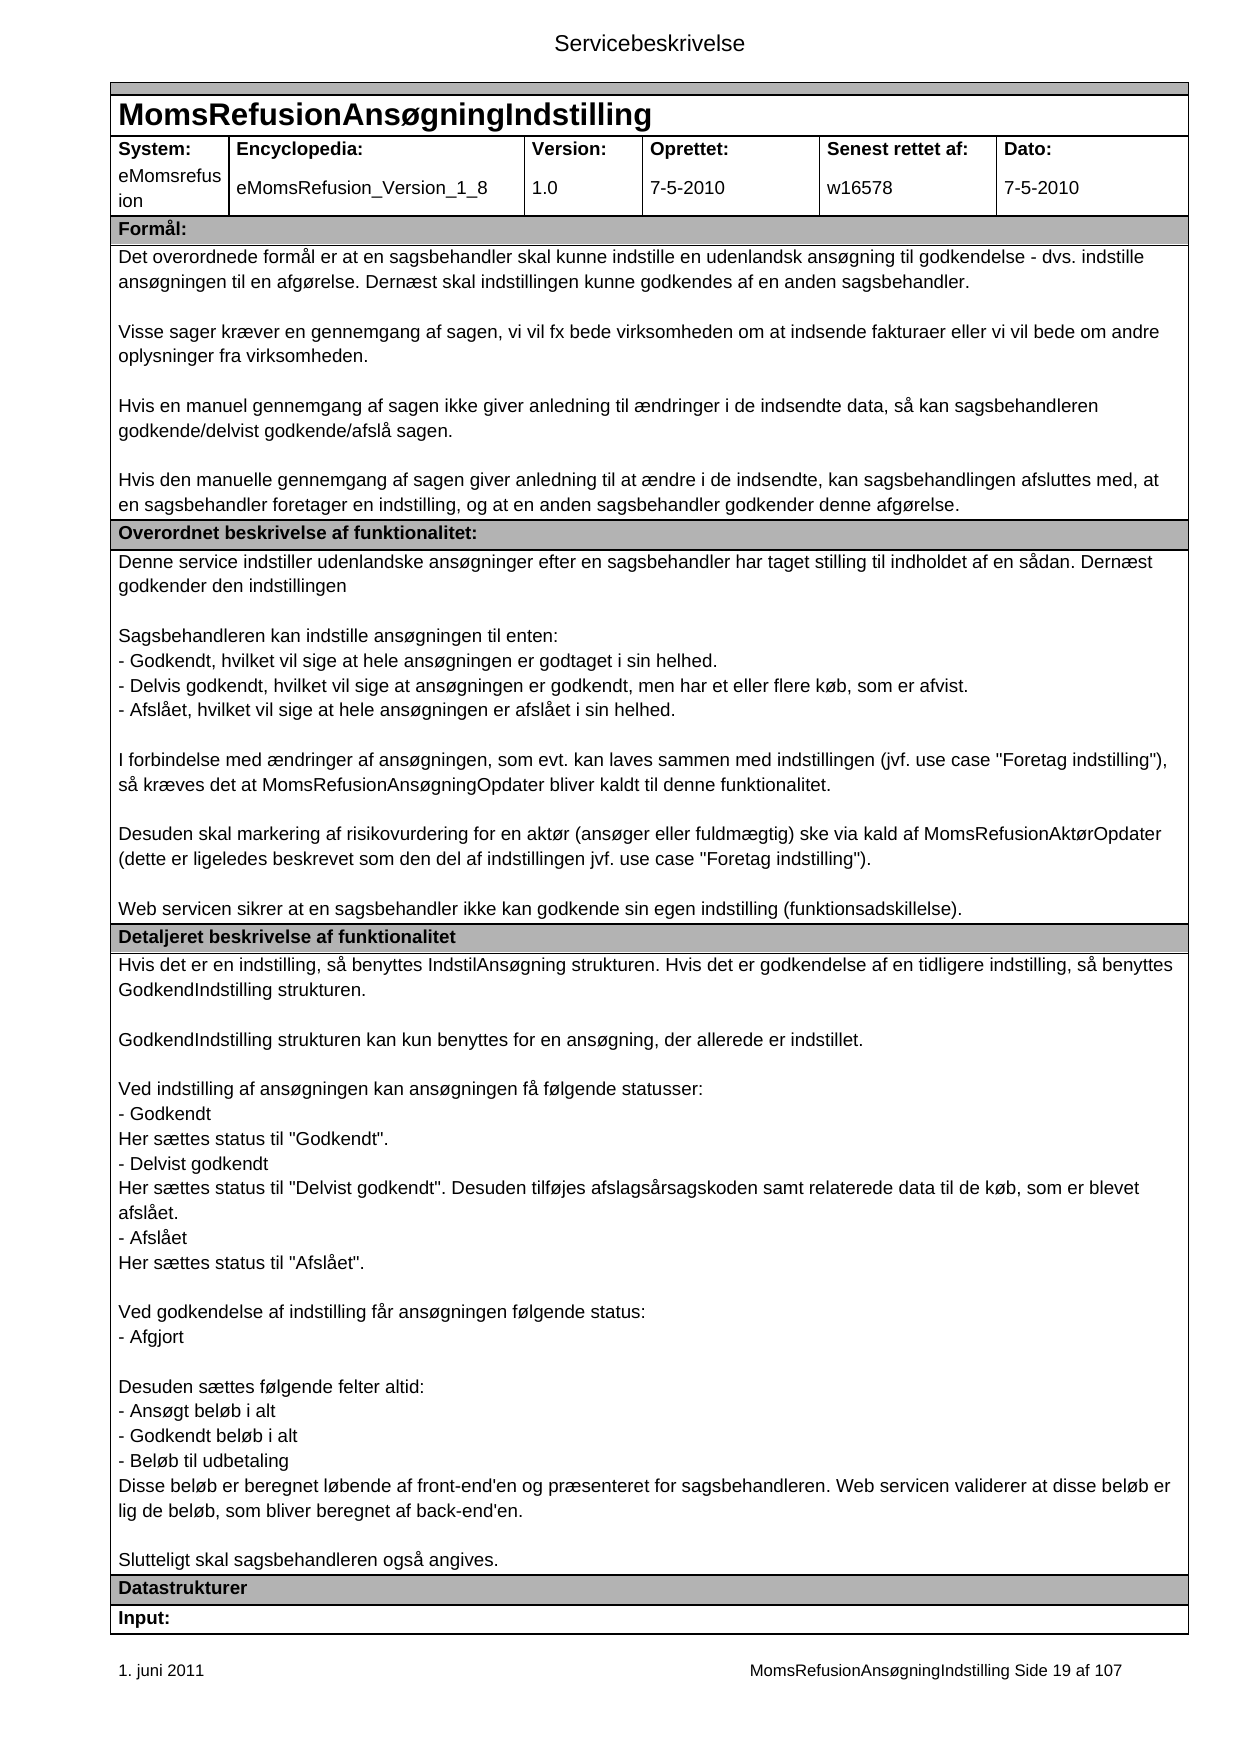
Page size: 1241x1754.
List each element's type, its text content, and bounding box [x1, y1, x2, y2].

table_cell Oprettet: [643, 137, 819, 165]
table_cell Encyclopedia: [230, 137, 524, 165]
table_cell Input: [111, 1606, 1188, 1633]
table_cell w16578 [820, 165, 996, 215]
table_cell Det overordnede formål er at en sagsbehandler skal kunne indstille en udenlandsk ansøgning til godkendelse - dvs. indstille ansøgningen til en afgørelse. Dernæst skal indstillingen kunne godkendes af en anden sagsbehandler. Visse sager kræver en gennemgang af sagen, vi vil fx bede virksomheden om at indsende fakturaer eller vi vil bede om andre oplysninger fra virksomheden. Hvis en manuel gennemgang af sagen ikke giver anledning til ændringer i de indsendte data, så kan sagsbehandleren godkende/delvist godkende/afslå sagen. Hvis den manuelle gennemgang af sagen giver anledning til at ændre i de indsendte, kan sagsbehandlingen afsluttes med, at en sagsbehandler foretager en indstilling, og at en anden sagsbehandler godkender denne afgørelse. [111, 246, 1188, 519]
table_cell Datastrukturer [111, 1576, 1188, 1604]
table_cell MomsRefusionAnsøgningIndstilling [111, 96, 1188, 135]
table_cell 7-5-2010 [997, 165, 1188, 215]
table_cell Denne service indstiller udenlandske ansøgninger efter en sagsbehandler har taget stilling til indholdet af en sådan. Dernæst godkender den indstillingen Sagsbehandleren kan indstille ansøgningen til enten: - Godkendt, hvilket vil sige at hele ansøgningen er godtaget i sin helhed. - Delvis godkendt, hvilket vil sige at ansøgningen er godkendt, men har et eller flere køb, som er afvist. - Afslået, hvilket vil sige at hele ansøgningen er afslået i sin helhed. I forbindelse med ændringer af ansøgningen, som evt. kan laves sammen med indstillingen (jvf. use case "Foretag indstilling"), så kræves det at MomsRefusionAnsøgningOpdater bliver kaldt til denne funktionalitet. Desuden skal markering af risikovurdering for en aktør (ansøger eller fuldmægtig) ske via kald af MomsRefusionAktørOpdater (dette er ligeledes beskrevet som den del af indstillingen jvf. use case "Foretag indstilling"). Web servicen sikrer at en sagsbehandler ikke kan godkende sin egen indstilling (funktionsadskillelse). [111, 551, 1188, 923]
table_cell Senest rettet af: [820, 137, 996, 165]
table_cell eMomsRefusion_Version_1_8 [230, 165, 524, 215]
table_cell Dato: [997, 137, 1188, 165]
table_cell Version: [525, 137, 642, 165]
table_cell 1.0 [525, 165, 642, 215]
table_cell eMomsrefusion [111, 165, 228, 215]
table_header [111, 83, 1188, 94]
table_cell 7-5-2010 [643, 165, 819, 215]
table_cell Hvis det er en indstilling, så benyttes IndstilAnsøgning strukturen. Hvis det er godkendelse af en tidligere indstilling, så benyttes GodkendIndstilling strukturen. GodkendIndstilling strukturen kan kun benyttes for en ansøgning, der allerede er indstillet. Ved indstilling af ansøgningen kan ansøgningen få følgende statusser: - Godkendt Her sættes status til "Godkendt". - Delvist godkendt Her sættes status til "Delvist godkendt". Desuden tilføjes afslagsårsagskoden samt relaterede data til de køb, som er blevet afslået. - Afslået Her sættes status til "Afslået". Ved godkendelse af indstilling får ansøgningen følgende status: - Afgjort Desuden sættes følgende felter altid: - Ansøgt beløb i alt - Godkendt beløb i alt - Beløb til udbetaling Disse beløb er beregnet løbende af front-end'en og præsenteret for sagsbehandleren. Web servicen validerer at disse beløb er lig de beløb, som bliver beregnet af back-end'en. Slutteligt skal sagsbehandleren også angives. [111, 954, 1188, 1574]
table_cell System: [111, 137, 228, 165]
table_cell Detaljeret beskrivelse af funktionalitet [111, 925, 1188, 952]
table_cell Formål: [111, 217, 1188, 244]
table_cell Overordnet beskrivelse af funktionalitet: [111, 521, 1188, 549]
